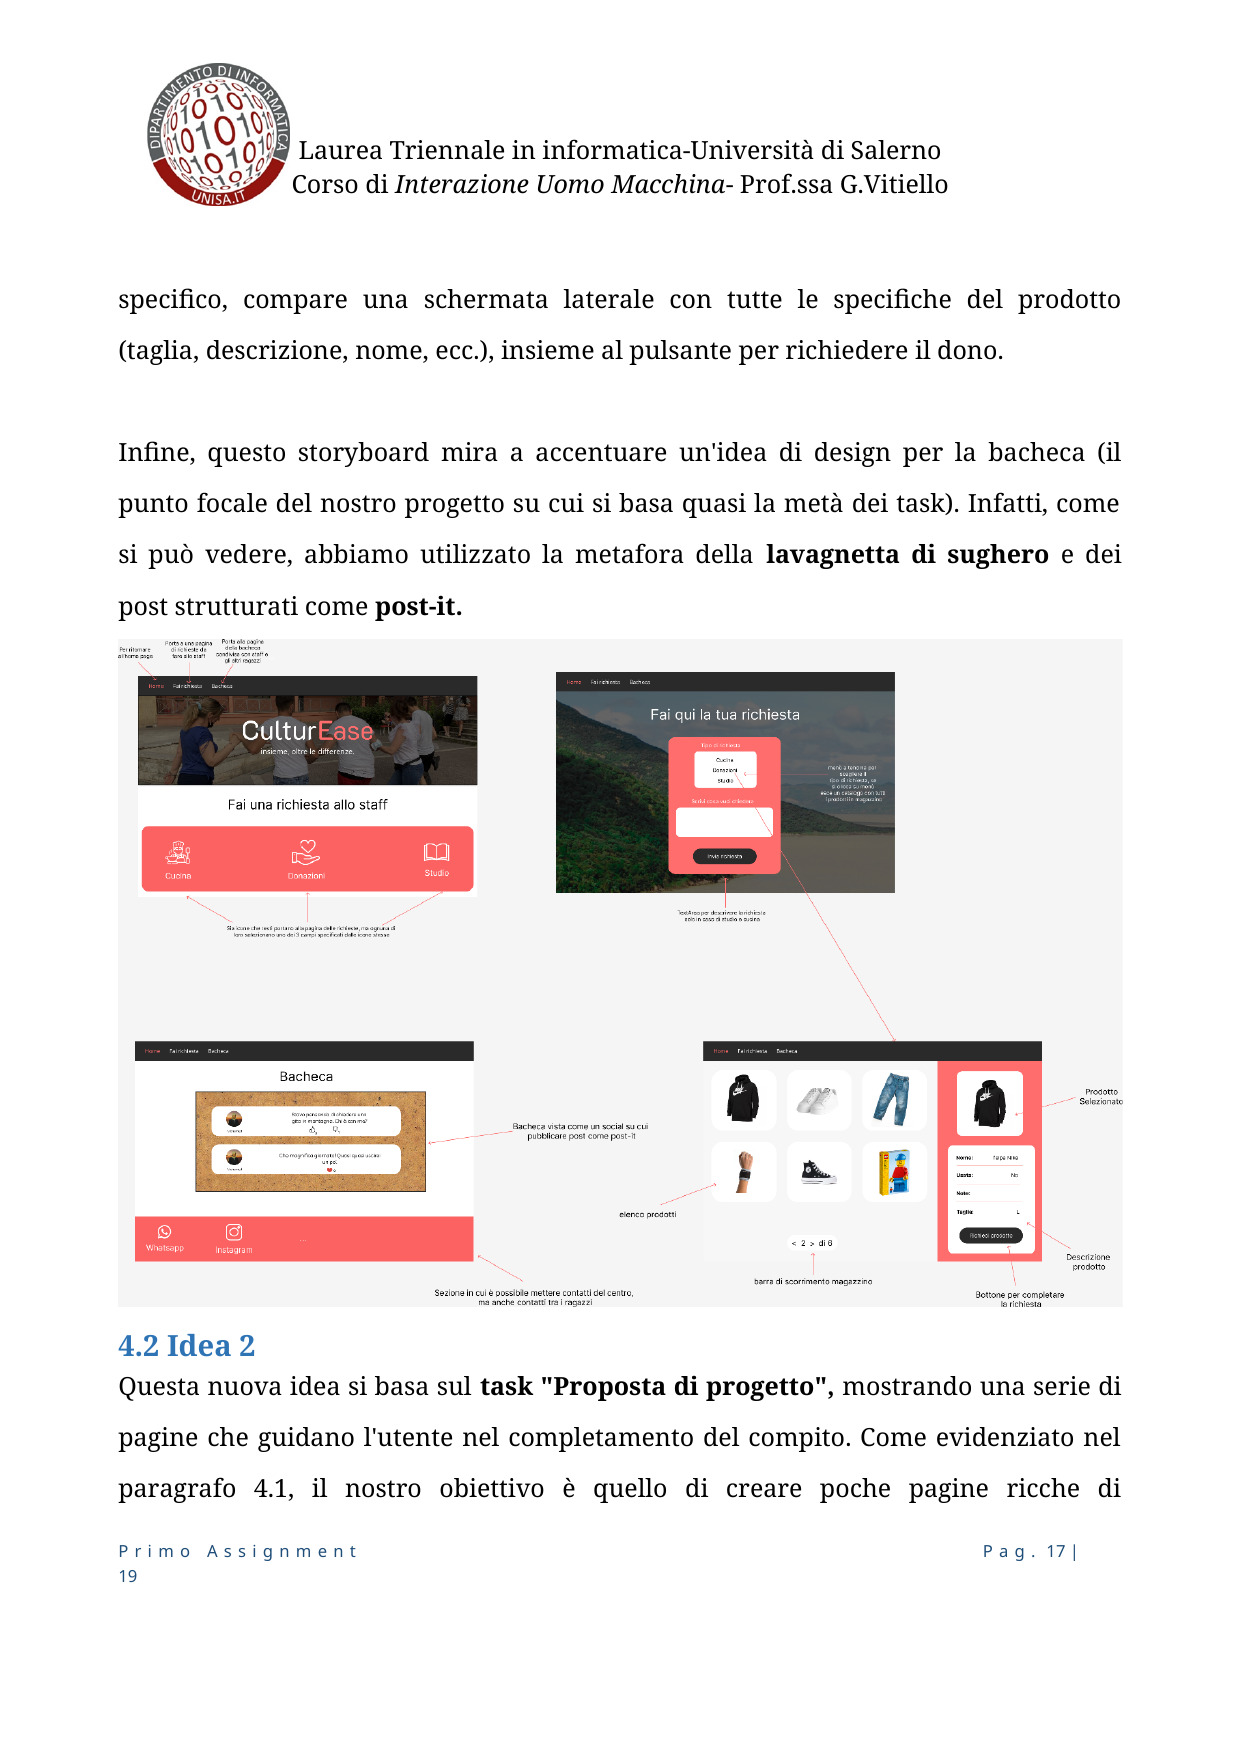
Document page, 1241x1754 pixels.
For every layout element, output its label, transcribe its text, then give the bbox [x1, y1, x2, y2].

picture [147, 63, 290, 206]
picture [118, 639, 1123, 1307]
text Infine, questo storyboard mira a accentuare un'idea di design per la bacheca (il punto focale del nostro progetto su cui si basa quasi la metà dei task). Infatti, come si può vedere, abbiamo utilizzato la metafora della lavagnetta di sughero e dei post strutturati come post-it. [118, 435, 1122, 622]
subtitle 4.2 Idea 2 [118, 1325, 1122, 1365]
